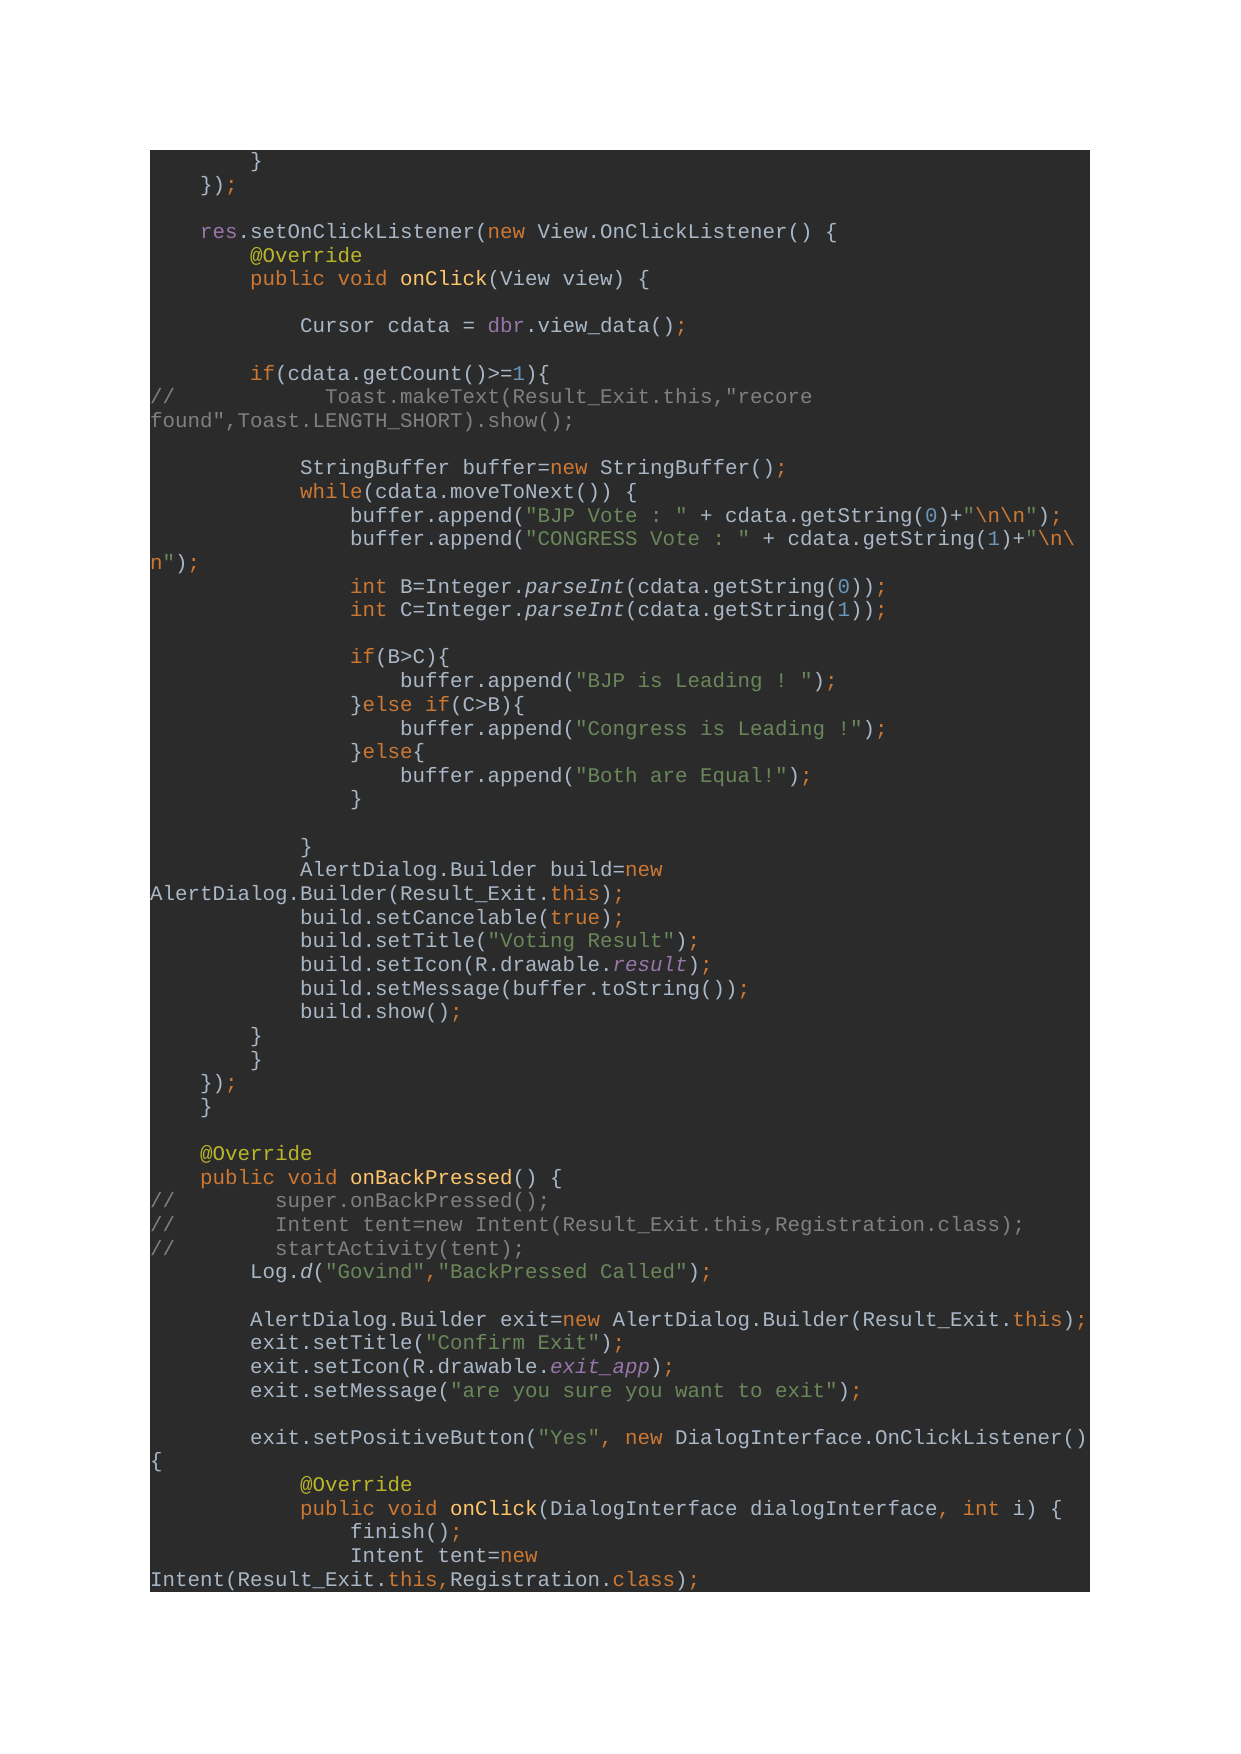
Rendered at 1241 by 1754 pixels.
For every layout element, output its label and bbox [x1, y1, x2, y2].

text [150, 150, 1090, 1592]
